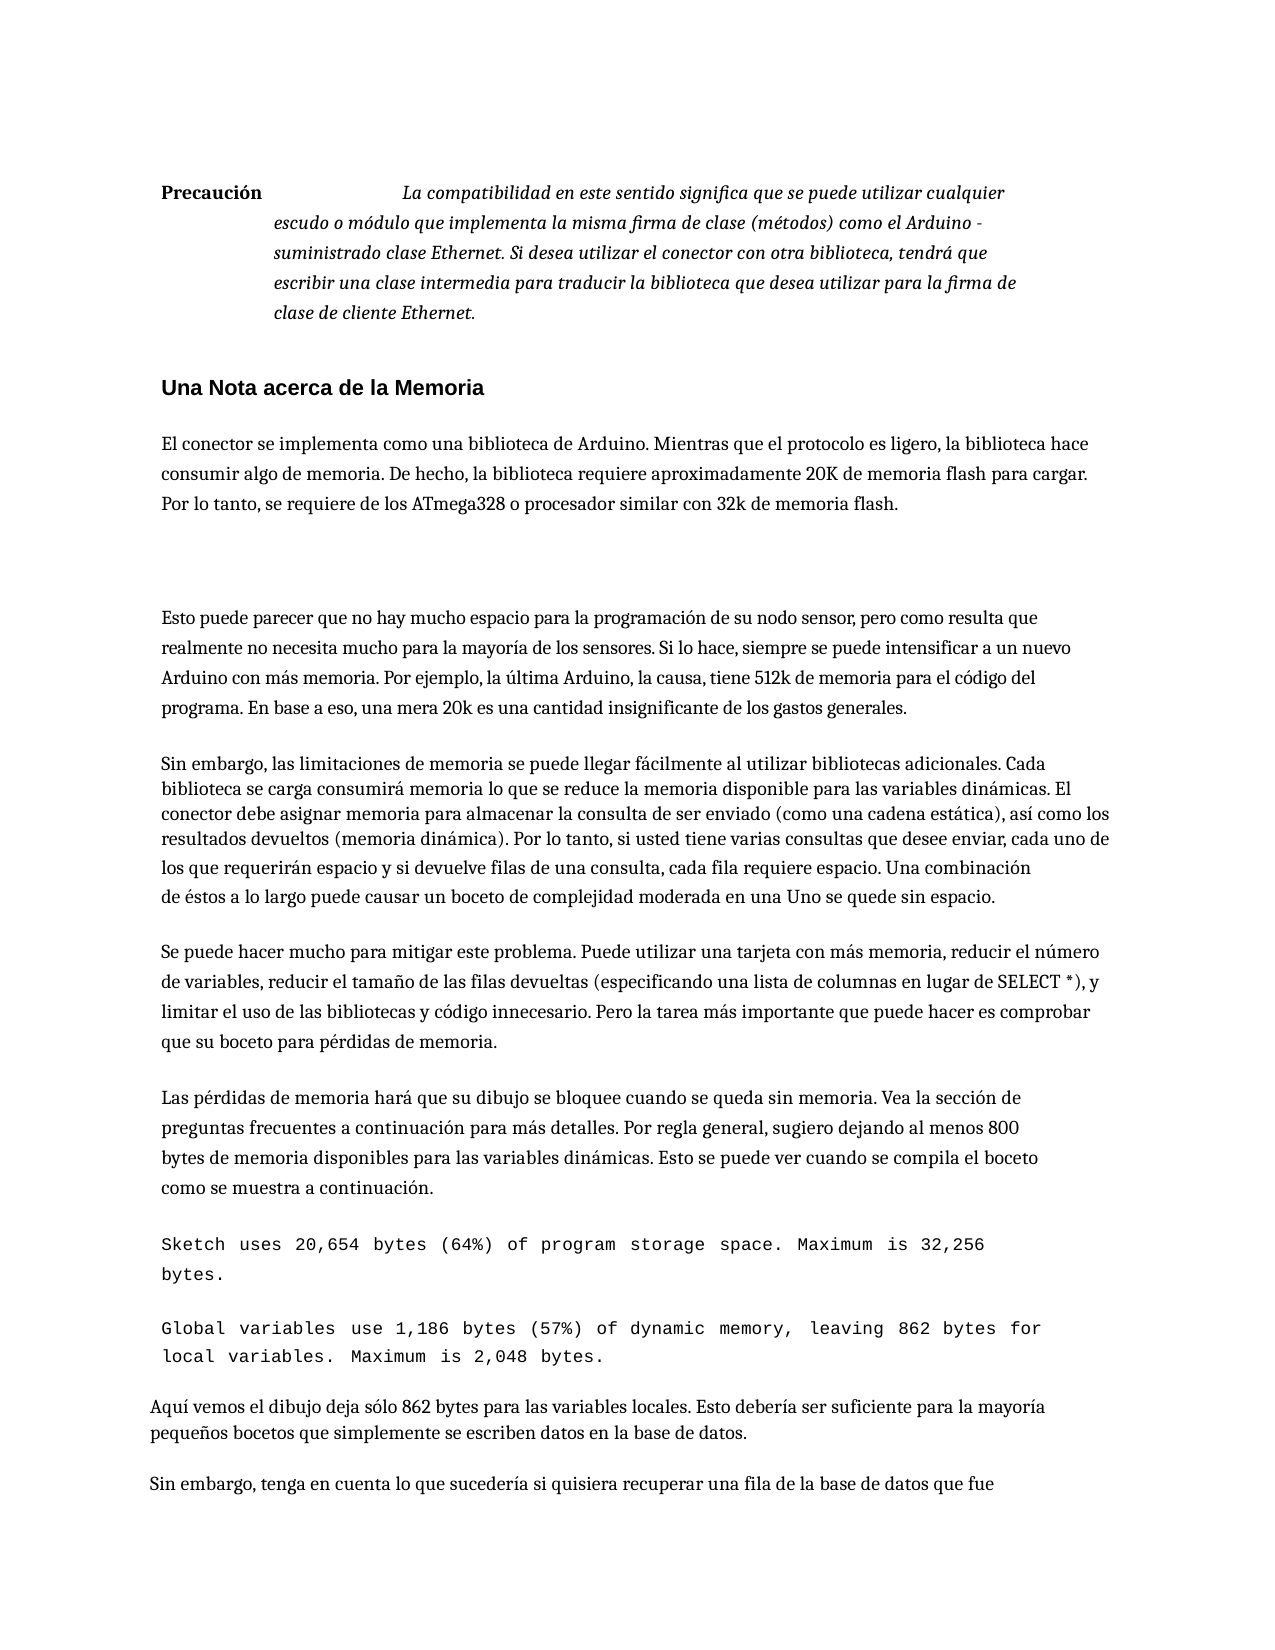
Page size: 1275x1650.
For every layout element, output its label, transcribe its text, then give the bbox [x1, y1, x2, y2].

text Esto puede parecer que no hay mucho espacio para la programación de su nodo sensor, pero como resulta que realmente no necesita mucho para la mayoría de los sensores. Si lo hace, siempre se puede intensificar a un nuevo Arduino con más memoria. Por ejemplo, la última Arduino, la causa, tiene 512k de memoria para el código del programa. En base a eso, una mera 20k es una cantidad insignificante de los gastos generales. [161, 600, 1109, 720]
text Una Nota acerca de la Memoria [161, 376, 1125, 401]
text los que requerirán espacio y si devuelve filas de una consulta, cada fila requiere espacio. Una combinación [161, 854, 1125, 879]
text Las pérdidas de memoria hará que su dibujo se bloquee cuando se queda sin memoria. Vea la sección de preguntas frecuentes a continuación para más detalles. Por regla general, sugiero dejando al menos 800 bytes de memoria disponibles para las variables dinámicas. Esto se puede ver cuando se compila el boceto como se muestra a continuación. [161, 1081, 1066, 1200]
text Se puede hacer mucho para mitigar este problema. Puede utilizar una tarjeta con más memoria, reducir el número de variables, reducir el tamaño de las filas devueltas (especificando una lista de columnas en lugar de SELECT *), y limitar el uso de las bibliotecas y código innecesario. Pero la tarea más importante que puede hacer es comprobar que su boceto para pérdidas de memoria. [161, 935, 1116, 1055]
text de éstos a lo largo puede causar un boceto de complejidad moderada en una Uno se quede sin espacio. [161, 883, 1125, 908]
text Sin embargo, las limitaciones de memoria se puede llegar fácilmente al utilizar bibliotecas adicionales. Cada biblioteca se carga consumirá memoria lo que se reduce la memoria disponible para las variables dinámicas. El conector debe asignar memoria para almacenar la consulta de ser enviado (como una cadena estática), así como los resultados devueltos (memoria dinámica). Por lo tanto, si usted tiene varias consultas que desee enviar, cada uno de [161, 750, 1125, 850]
text Sin embargo, tenga en cuenta lo que sucedería si quisiera recuperar una fila de la base de datos que fue [150, 1470, 1125, 1495]
text Precaución La compatibilidad en este sentido significa que se puede utilizar cualquier escudo o módulo que implementa la misma firma de clase (métodos) como el Arduino - suministrado clase Ethernet. Si desea utilizar el conector con otra biblioteca, tendrá que escribir una clase intermedia para traducir la biblioteca que desea utilizar para la firma de clase de cliente Ethernet. [161, 175, 1037, 326]
text Sketch uses 20,654 bytes (64%) of program storage space. Maximum is 32,256 bytes. [161, 1226, 1044, 1287]
text Aquí vemos el dibujo deja sólo 862 bytes para las variables locales. Esto debería ser suficiente para la mayoría [150, 1394, 1125, 1419]
text El conector se implementa como una biblioteca de Arduino. Mientras que el protocolo es ligero, la biblioteca hace consumir algo de memoria. De hecho, la biblioteca requiere aproximadamente 20K de memoria flash para cargar. Por lo tanto, se requiere de los ATmega328 o procesador similar con 32k de memoria flash. [161, 426, 1110, 516]
text Global variables use 1,186 bytes (57%) of dynamic memory, leaving 862 bytes for local variables. Maximum is 2,048 bytes. [161, 1312, 1101, 1368]
text pequeños bocetos que simplemente se escriben datos en la base de datos. [150, 1419, 1125, 1444]
